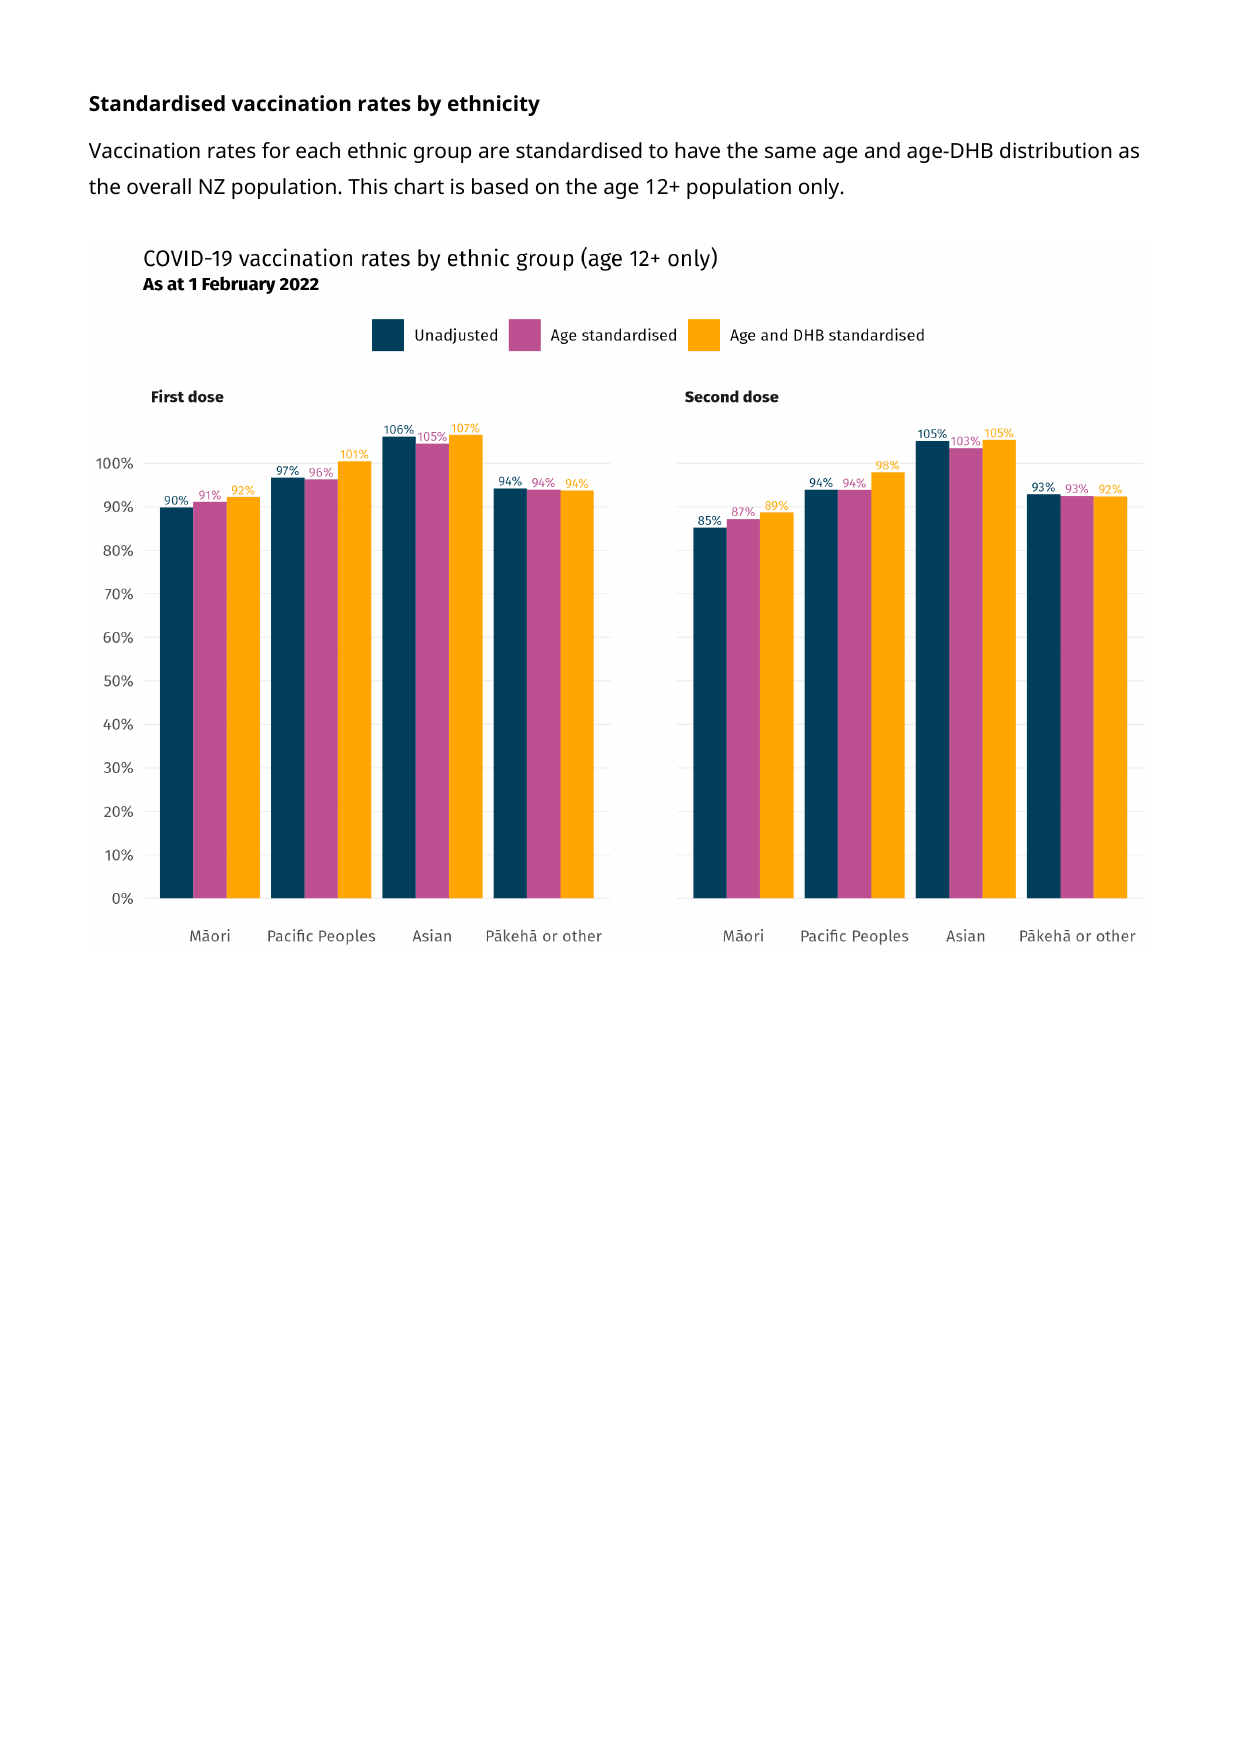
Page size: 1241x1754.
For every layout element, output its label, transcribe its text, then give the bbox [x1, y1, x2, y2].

picture [88, 243, 1151, 952]
text Vaccination rates for each ethnic group are standardised to have the same age and age-DHB distribution as the overall NZ population. This chart is based on the age 12+ population only. [89, 137, 1152, 201]
subtitle Standardised vaccination rates by ethnicity [89, 89, 1152, 117]
